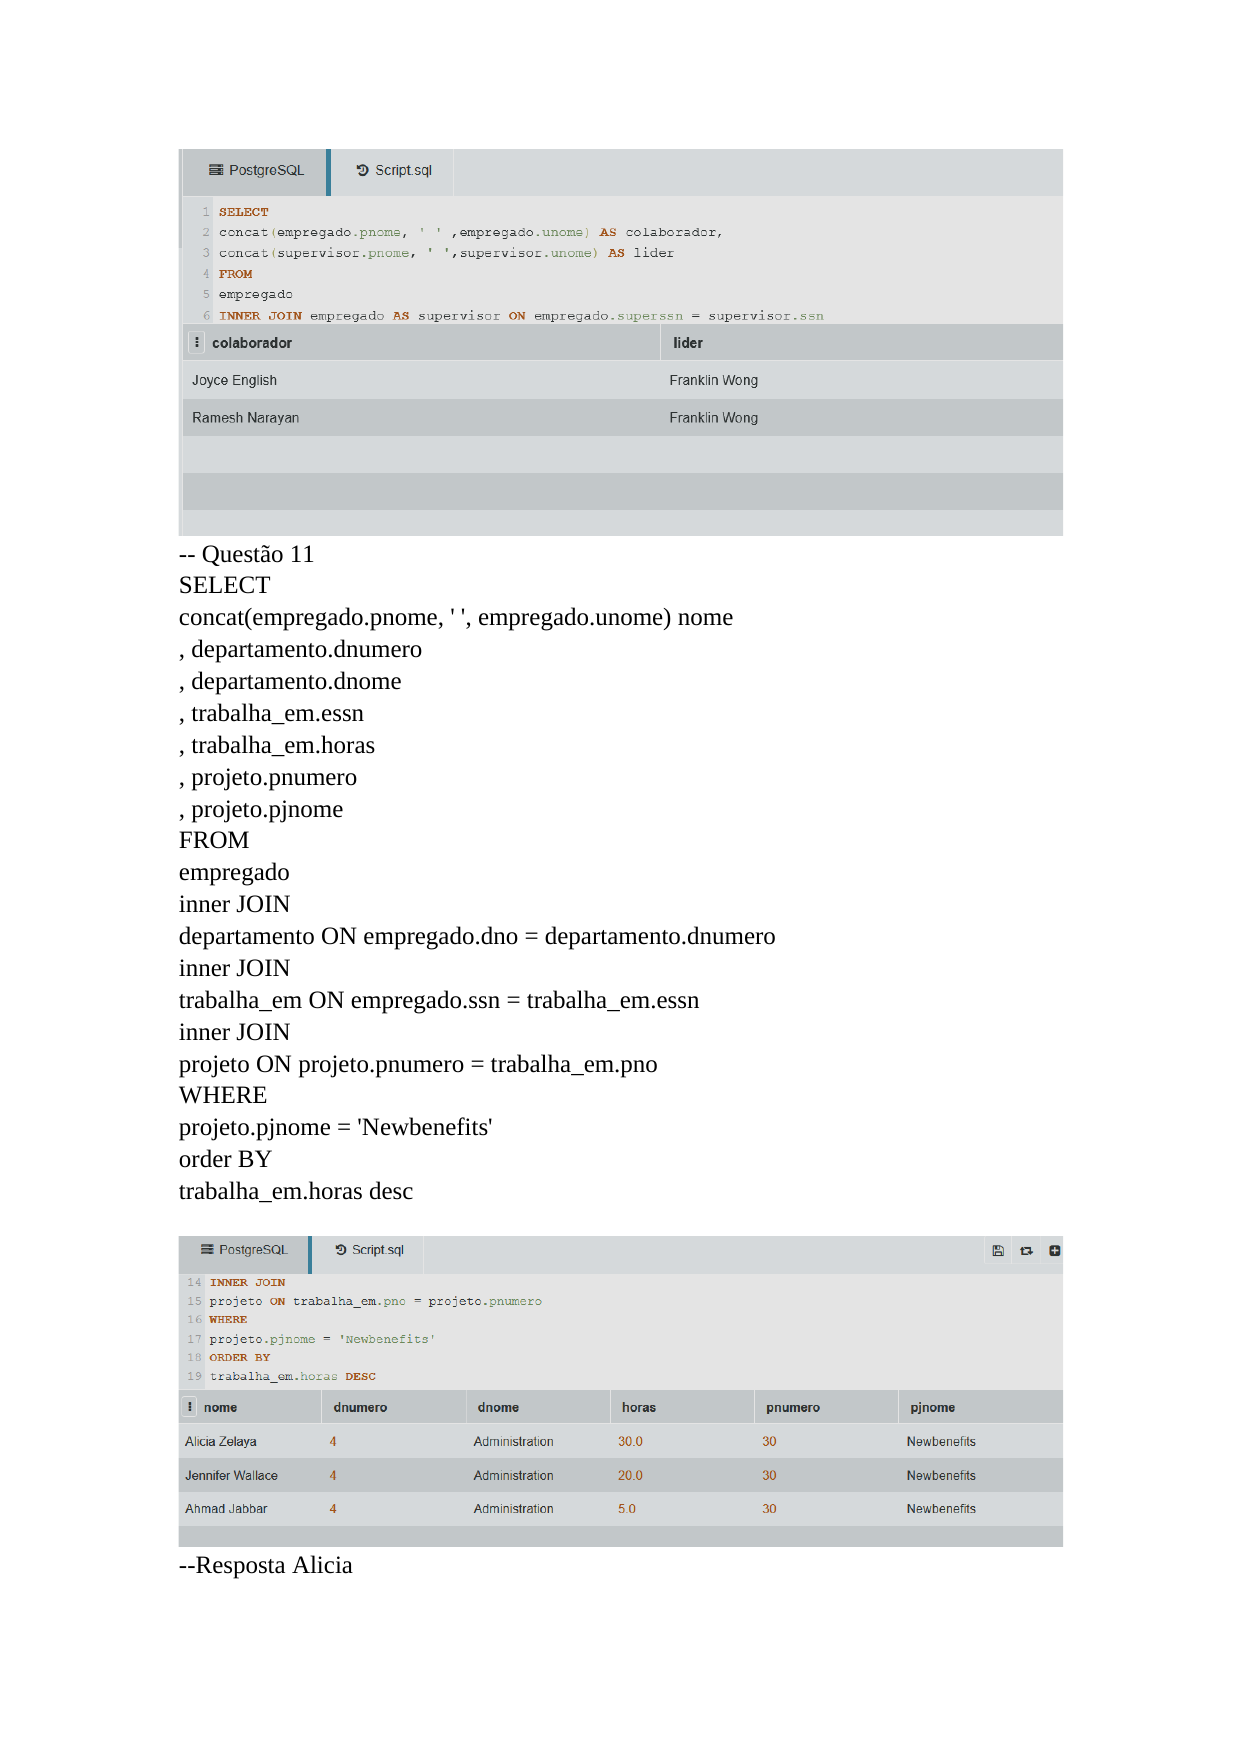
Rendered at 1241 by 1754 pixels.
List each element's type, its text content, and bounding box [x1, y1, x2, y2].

table_header , projeto.pnumero [177, 760, 365, 792]
table_header inner JOIN [177, 1015, 298, 1047]
table_header trabalha_em ON empregado.ssn = trabalha_em.essn [177, 984, 707, 1015]
table_header inner JOIN [177, 888, 298, 920]
table_header , trabalha_em.horas [177, 729, 383, 760]
table_header concat(empregado.pnome, ' ', empregado.unome) nome [177, 601, 741, 633]
table_header , trabalha_em.essn [177, 697, 372, 728]
table_header empregado [177, 856, 298, 888]
table_header projeto ON projeto.pnumero = trabalha_em.pno [177, 1047, 666, 1079]
table_header projeto.pjnome = 'Newbenefits' [177, 1111, 501, 1143]
picture [178, 1236, 1064, 1547]
table_header FROM [177, 824, 257, 856]
picture [178, 149, 1064, 536]
table_header --Resposta Alicia [177, 1549, 361, 1581]
table_header , departamento.dnome [177, 665, 409, 697]
table_header , departamento.dnumero [177, 633, 430, 665]
table_header , projeto.pjnome [177, 792, 351, 824]
table_header WHERE [177, 1079, 276, 1111]
table_header SELECT [177, 569, 278, 601]
table_header departamento ON empregado.dno = departamento.dnumero [177, 920, 784, 952]
table_header trabalha_em.horas desc [177, 1175, 1063, 1207]
table_cell [177, 1207, 1063, 1549]
table_header -- Questão 11 [177, 537, 323, 569]
table_header order BY [177, 1143, 280, 1175]
table_header inner JOIN [177, 952, 298, 983]
